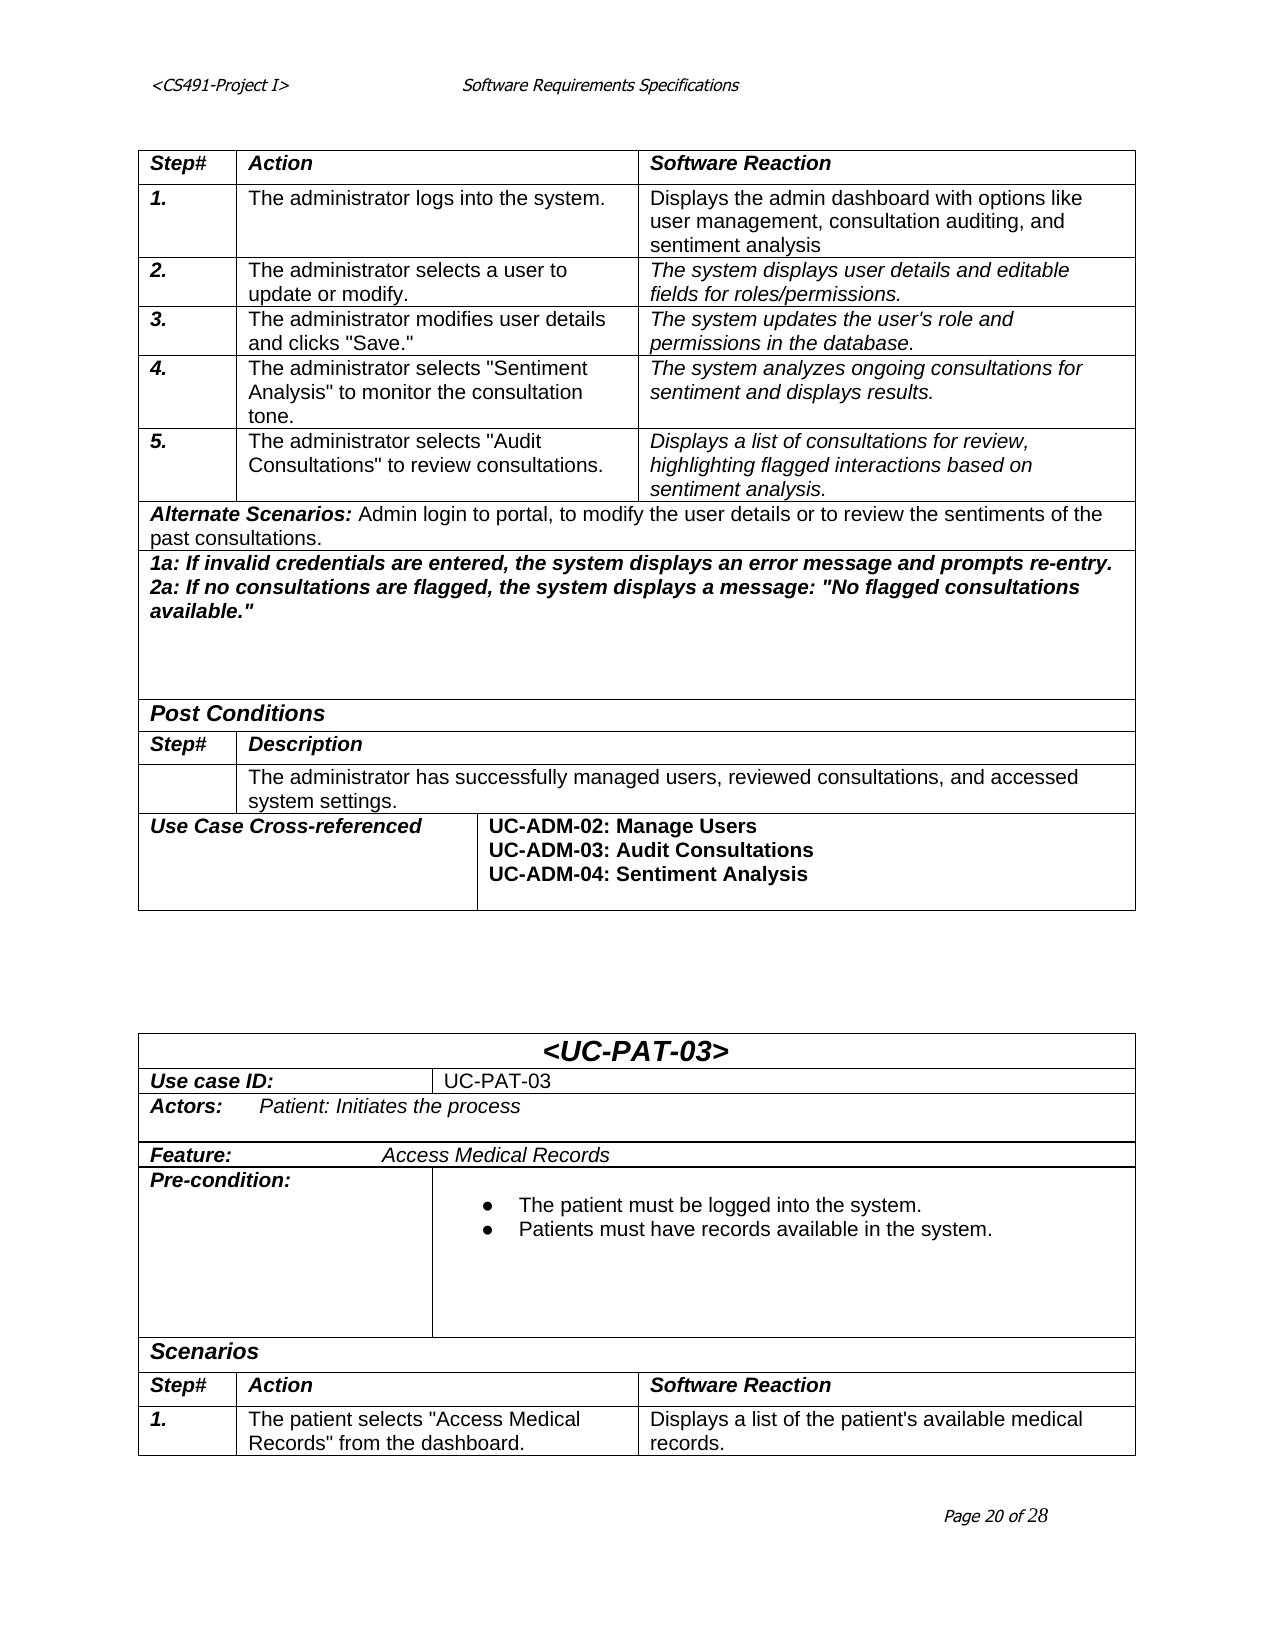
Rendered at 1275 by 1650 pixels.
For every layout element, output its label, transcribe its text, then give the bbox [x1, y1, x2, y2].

table_cell The system updates the user's role and permissions in the database. [639, 307, 1135, 355]
table_cell The administrator modifies user details and clicks "Save." [237, 307, 638, 355]
table_cell 4. [139, 356, 236, 428]
table_cell Action [237, 1373, 638, 1406]
table_cell Scenarios [139, 1338, 1135, 1372]
table_cell Description [237, 732, 1135, 764]
table_cell 2. [139, 258, 236, 306]
table_cell The administrator selects a user to update or modify. [237, 258, 638, 306]
table_cell Feature: Access Medical Records [139, 1143, 1135, 1166]
table_cell Actors: Patient: Initiates the process [139, 1094, 1135, 1141]
table_cell UC-ADM-02: Manage Users UC-ADM-03: Audit Consultations UC-ADM-04: Sentiment Analysis [478, 814, 1135, 910]
table_cell The administrator selects "Audit Consultations" to review consultations. [237, 429, 638, 501]
table_cell The system displays user details and editable fields for roles/permissions. [639, 258, 1135, 306]
table_cell Software Reaction [639, 151, 1135, 184]
table_cell The administrator selects "Sentiment Analysis" to monitor the consultation tone. [237, 356, 638, 428]
table_cell Displays a list of consultations for review, highlighting flagged interactions based on sentiment analysis. [639, 429, 1135, 501]
table_cell [139, 765, 236, 813]
table_cell 1a: If invalid credentials are entered, the system displays an error message and prompts re-entry. 2a: If no consultations are flagged, the system displays a message: "No flagged consultations available." [139, 551, 1135, 698]
table_header <UC-PAT-03> [139, 1034, 1135, 1067]
table_cell Post Conditions [139, 700, 1135, 731]
table_cell Step# [139, 732, 236, 764]
table_cell Alternate Scenarios: Admin login to portal, to modify the user details or to review the sentiments of the past consultations. [139, 502, 1135, 550]
table_cell The system analyzes ongoing consultations for sentiment and displays results. [639, 356, 1135, 428]
table_cell 1. [139, 185, 236, 257]
table_cell The administrator logs into the system. [237, 185, 638, 257]
table_cell Step# [139, 151, 236, 184]
table_cell Displays a list of the patient's available medical records. [639, 1407, 1135, 1455]
table_cell 5. [139, 429, 236, 501]
table_cell Software Reaction [639, 1373, 1135, 1406]
table_cell Action [237, 151, 638, 184]
table_cell The patient must be logged into the system. Patients must have records available in the system. [433, 1168, 1135, 1337]
table_cell The administrator has successfully managed users, reviewed consultations, and accessed system settings. [237, 765, 1135, 813]
table_cell 1. [139, 1407, 236, 1455]
table_cell Displays the admin dashboard with options like user management, consultation auditing, and sentiment analysis [639, 185, 1135, 257]
table_cell Pre-condition: [139, 1168, 432, 1337]
table_cell Step# [139, 1373, 236, 1406]
table_cell Use Case Cross-referenced [139, 814, 477, 910]
table_cell The patient selects "Access Medical Records" from the dashboard. [237, 1407, 638, 1455]
table_cell Use case ID: [139, 1069, 432, 1092]
table_cell 3. [139, 307, 236, 355]
table_cell UC-PAT-03 [433, 1069, 1135, 1092]
